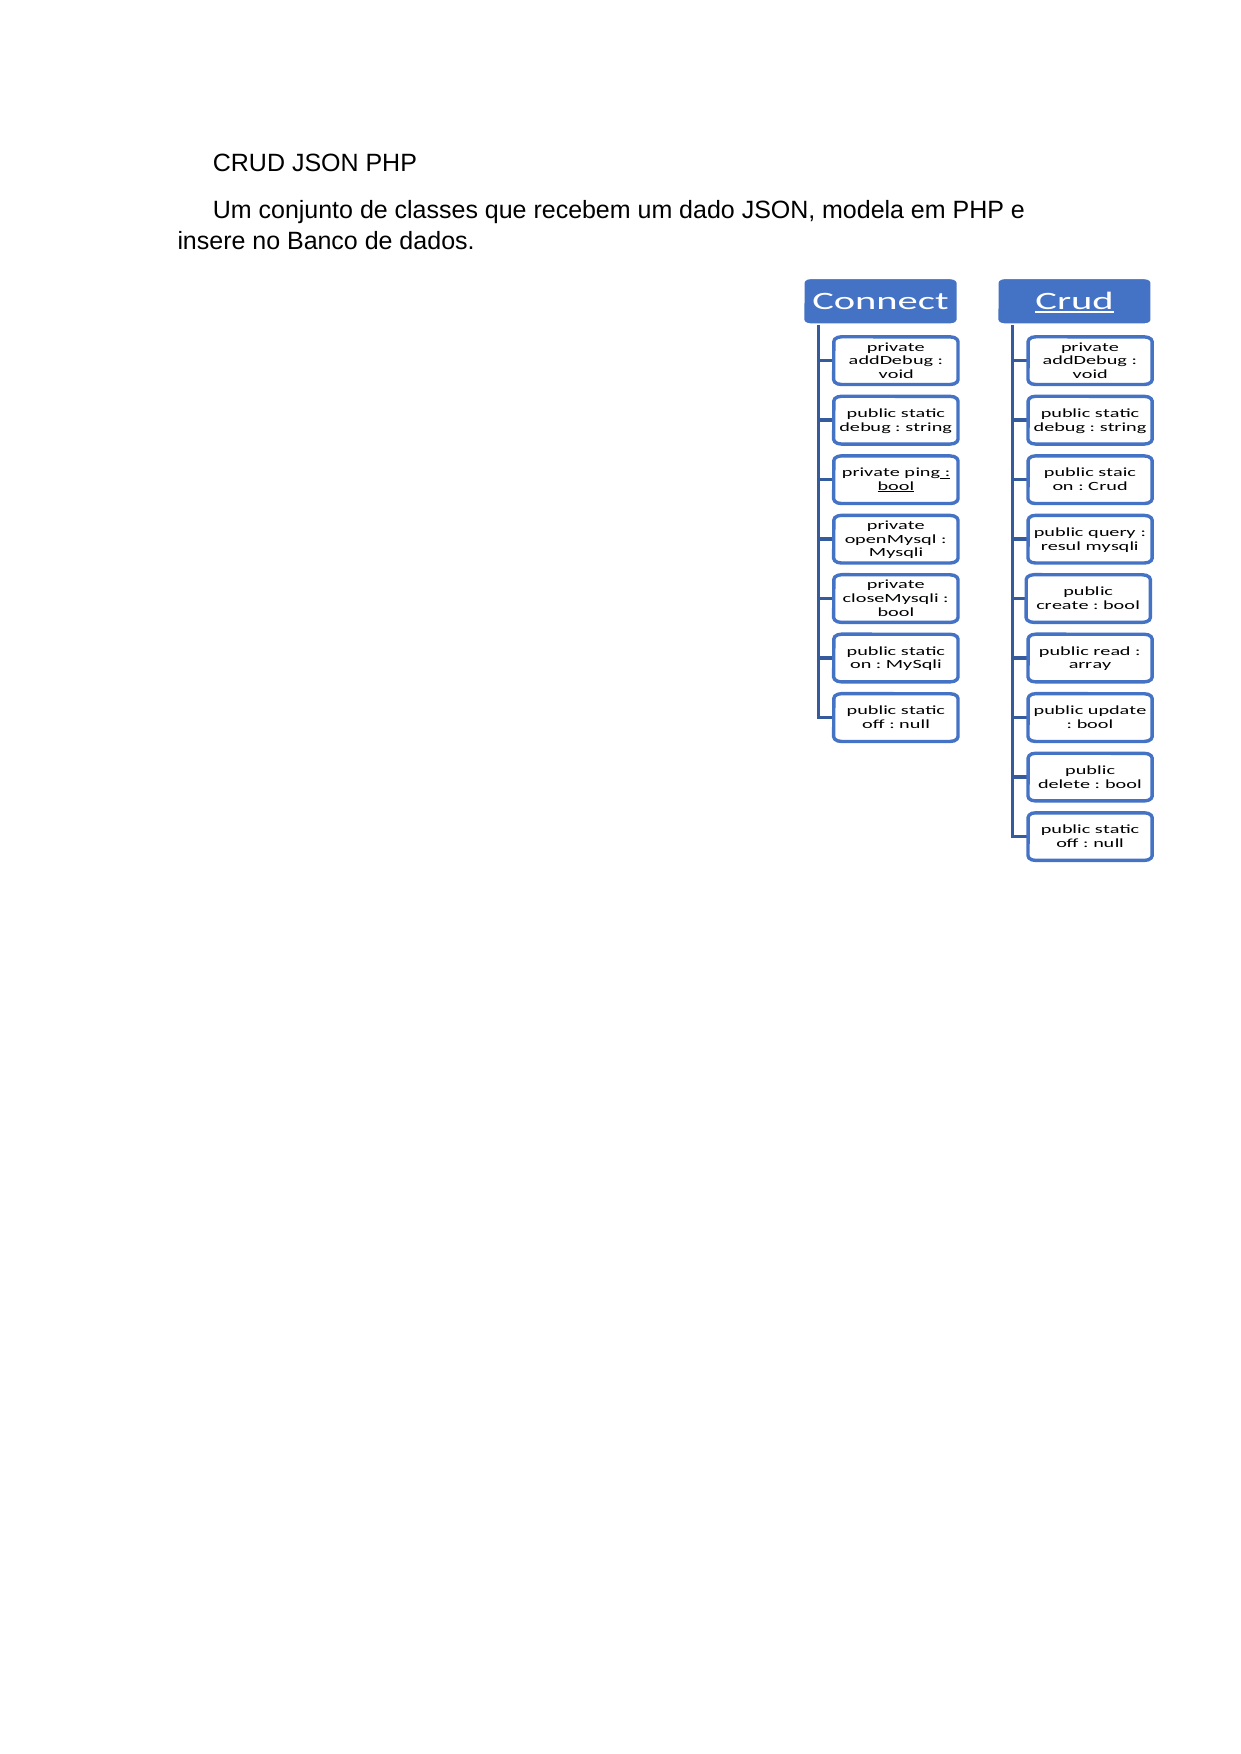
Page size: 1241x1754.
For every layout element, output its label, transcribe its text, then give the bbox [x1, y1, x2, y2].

text CRUD JSON PHP [177, 148, 1063, 176]
text Um conjunto de classes que recebem um dado JSON, modela em PHP e insere no Banco de dados. [177, 195, 1063, 255]
